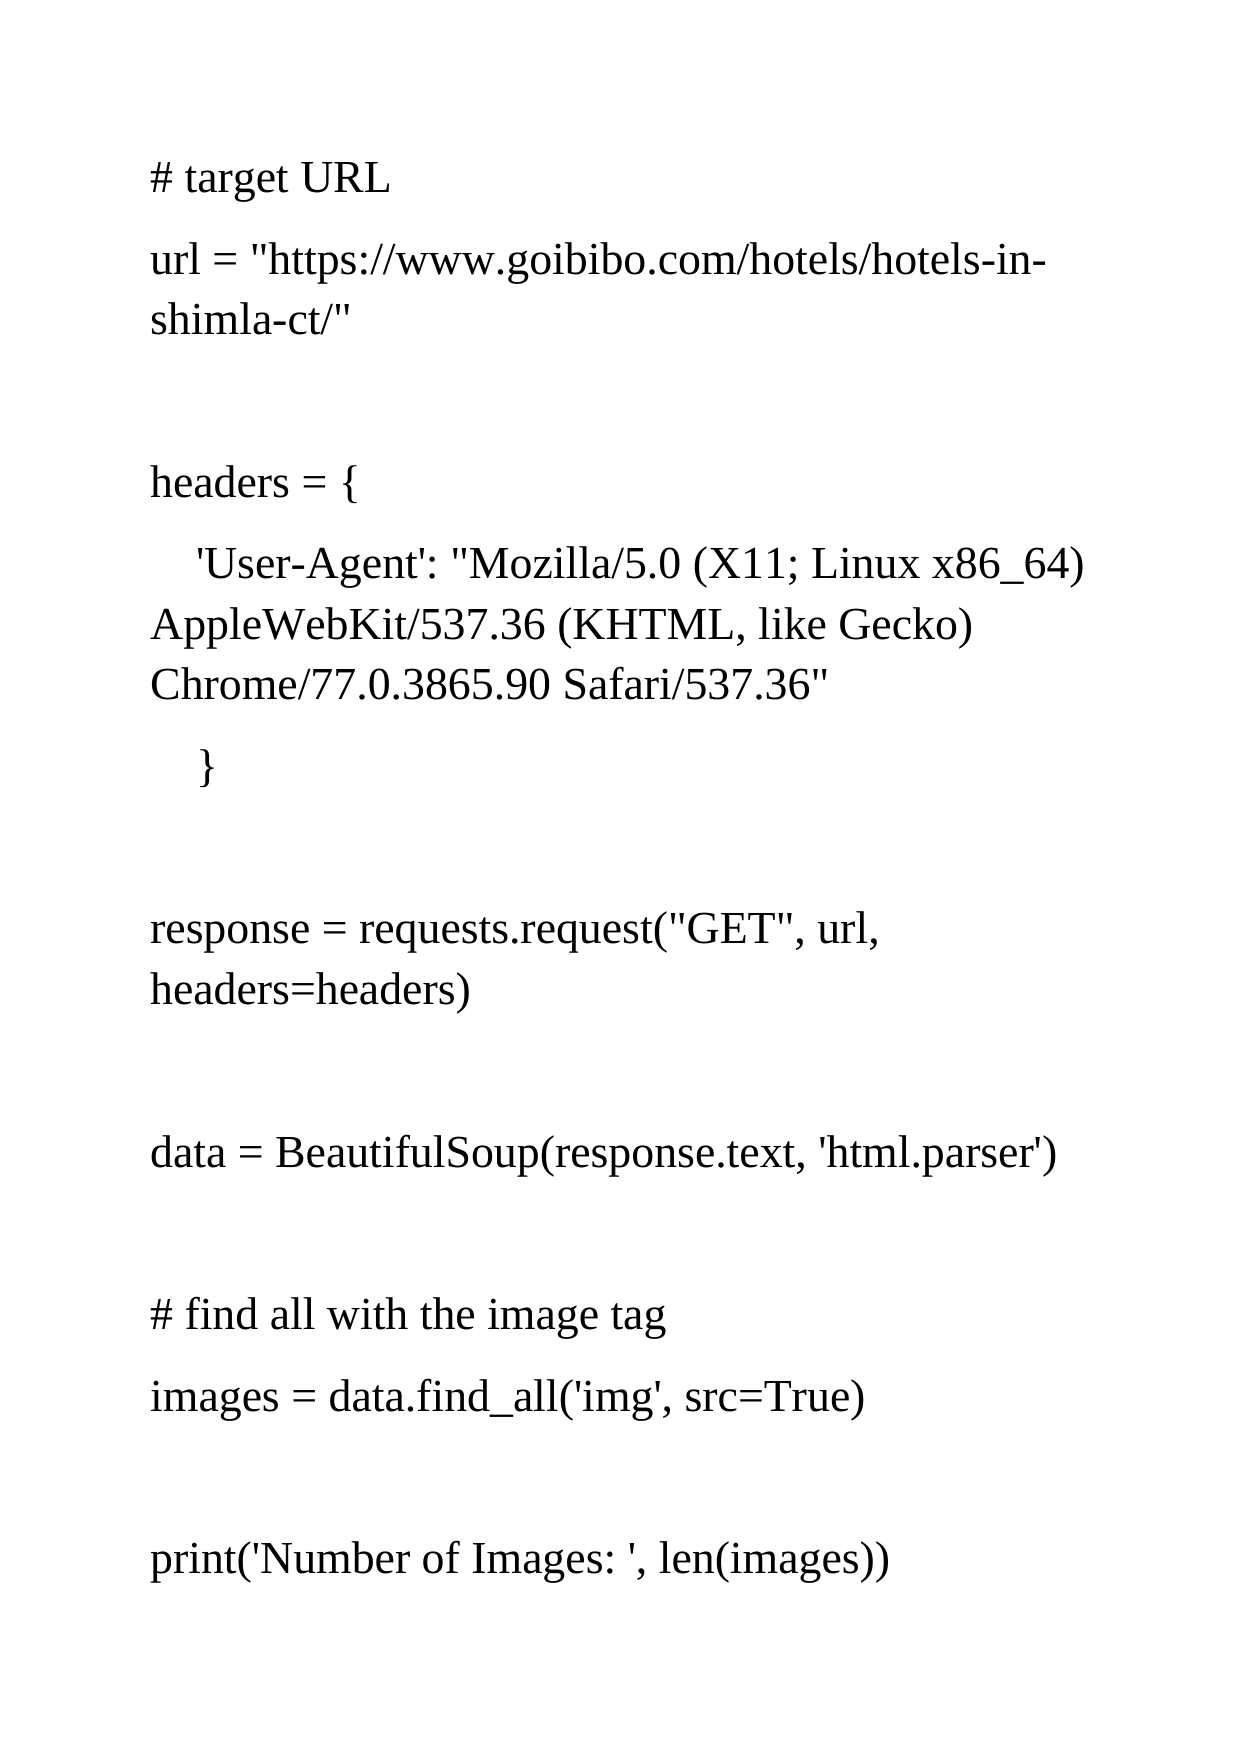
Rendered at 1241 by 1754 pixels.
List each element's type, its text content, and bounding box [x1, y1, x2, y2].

text headers = { [150, 454, 1090, 507]
text print('Number of Images: ', len(images)) [150, 1531, 1090, 1584]
text 'User-Agent': "Mozilla/5.0 (X11; Linux x86_64) AppleWebKit/537.36 (KHTML, like Gecko) Chrome/77.0.3865.90 Safari/537.36" [150, 536, 1090, 710]
text # target URL [150, 150, 1090, 203]
text # find all with the image tag [150, 1287, 1090, 1340]
text url = "https://www.goibibo.com/hotels/hotels-in-shimla-ct/" [150, 231, 1090, 344]
text response = requests.request("GET", url, headers=headers) [150, 901, 1090, 1014]
text } [150, 738, 1090, 791]
text images = data.find_all('img', src=True) [150, 1368, 1090, 1421]
text data = BeautifulSoup(response.text, 'html.parser') [150, 1124, 1090, 1177]
